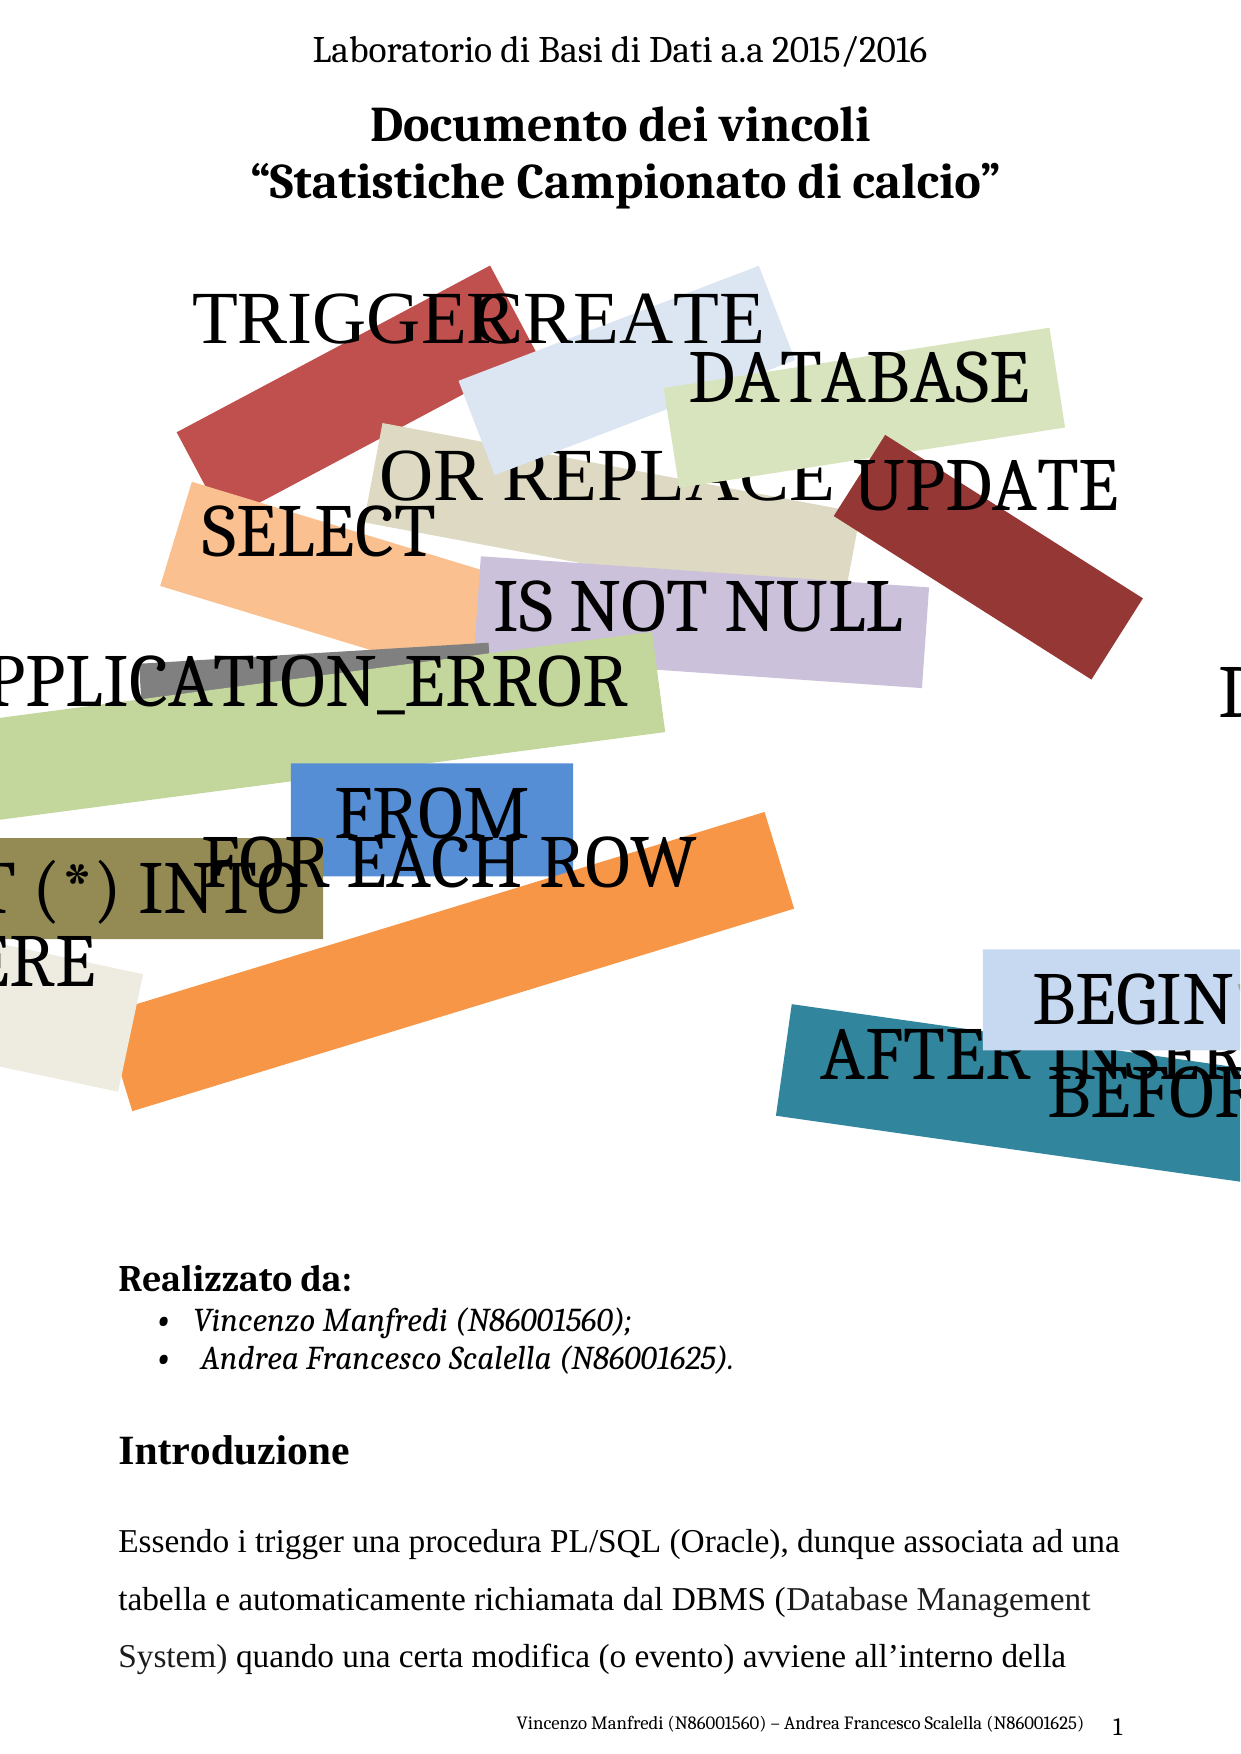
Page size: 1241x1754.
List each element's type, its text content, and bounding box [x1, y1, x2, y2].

list Andrea Francesco Scalella (N86001625). [156, 1339, 1122, 1378]
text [118, 1522, 1122, 1675]
list Vincenzo Manfredi (N86001560); [156, 1301, 1122, 1339]
text Documento dei vincoli [118, 96, 1122, 153]
text Realizzato da: [118, 1258, 1122, 1301]
text “Statistiche Campionato di calcio” [118, 153, 1122, 211]
text Introduzione [118, 1426, 1122, 1474]
